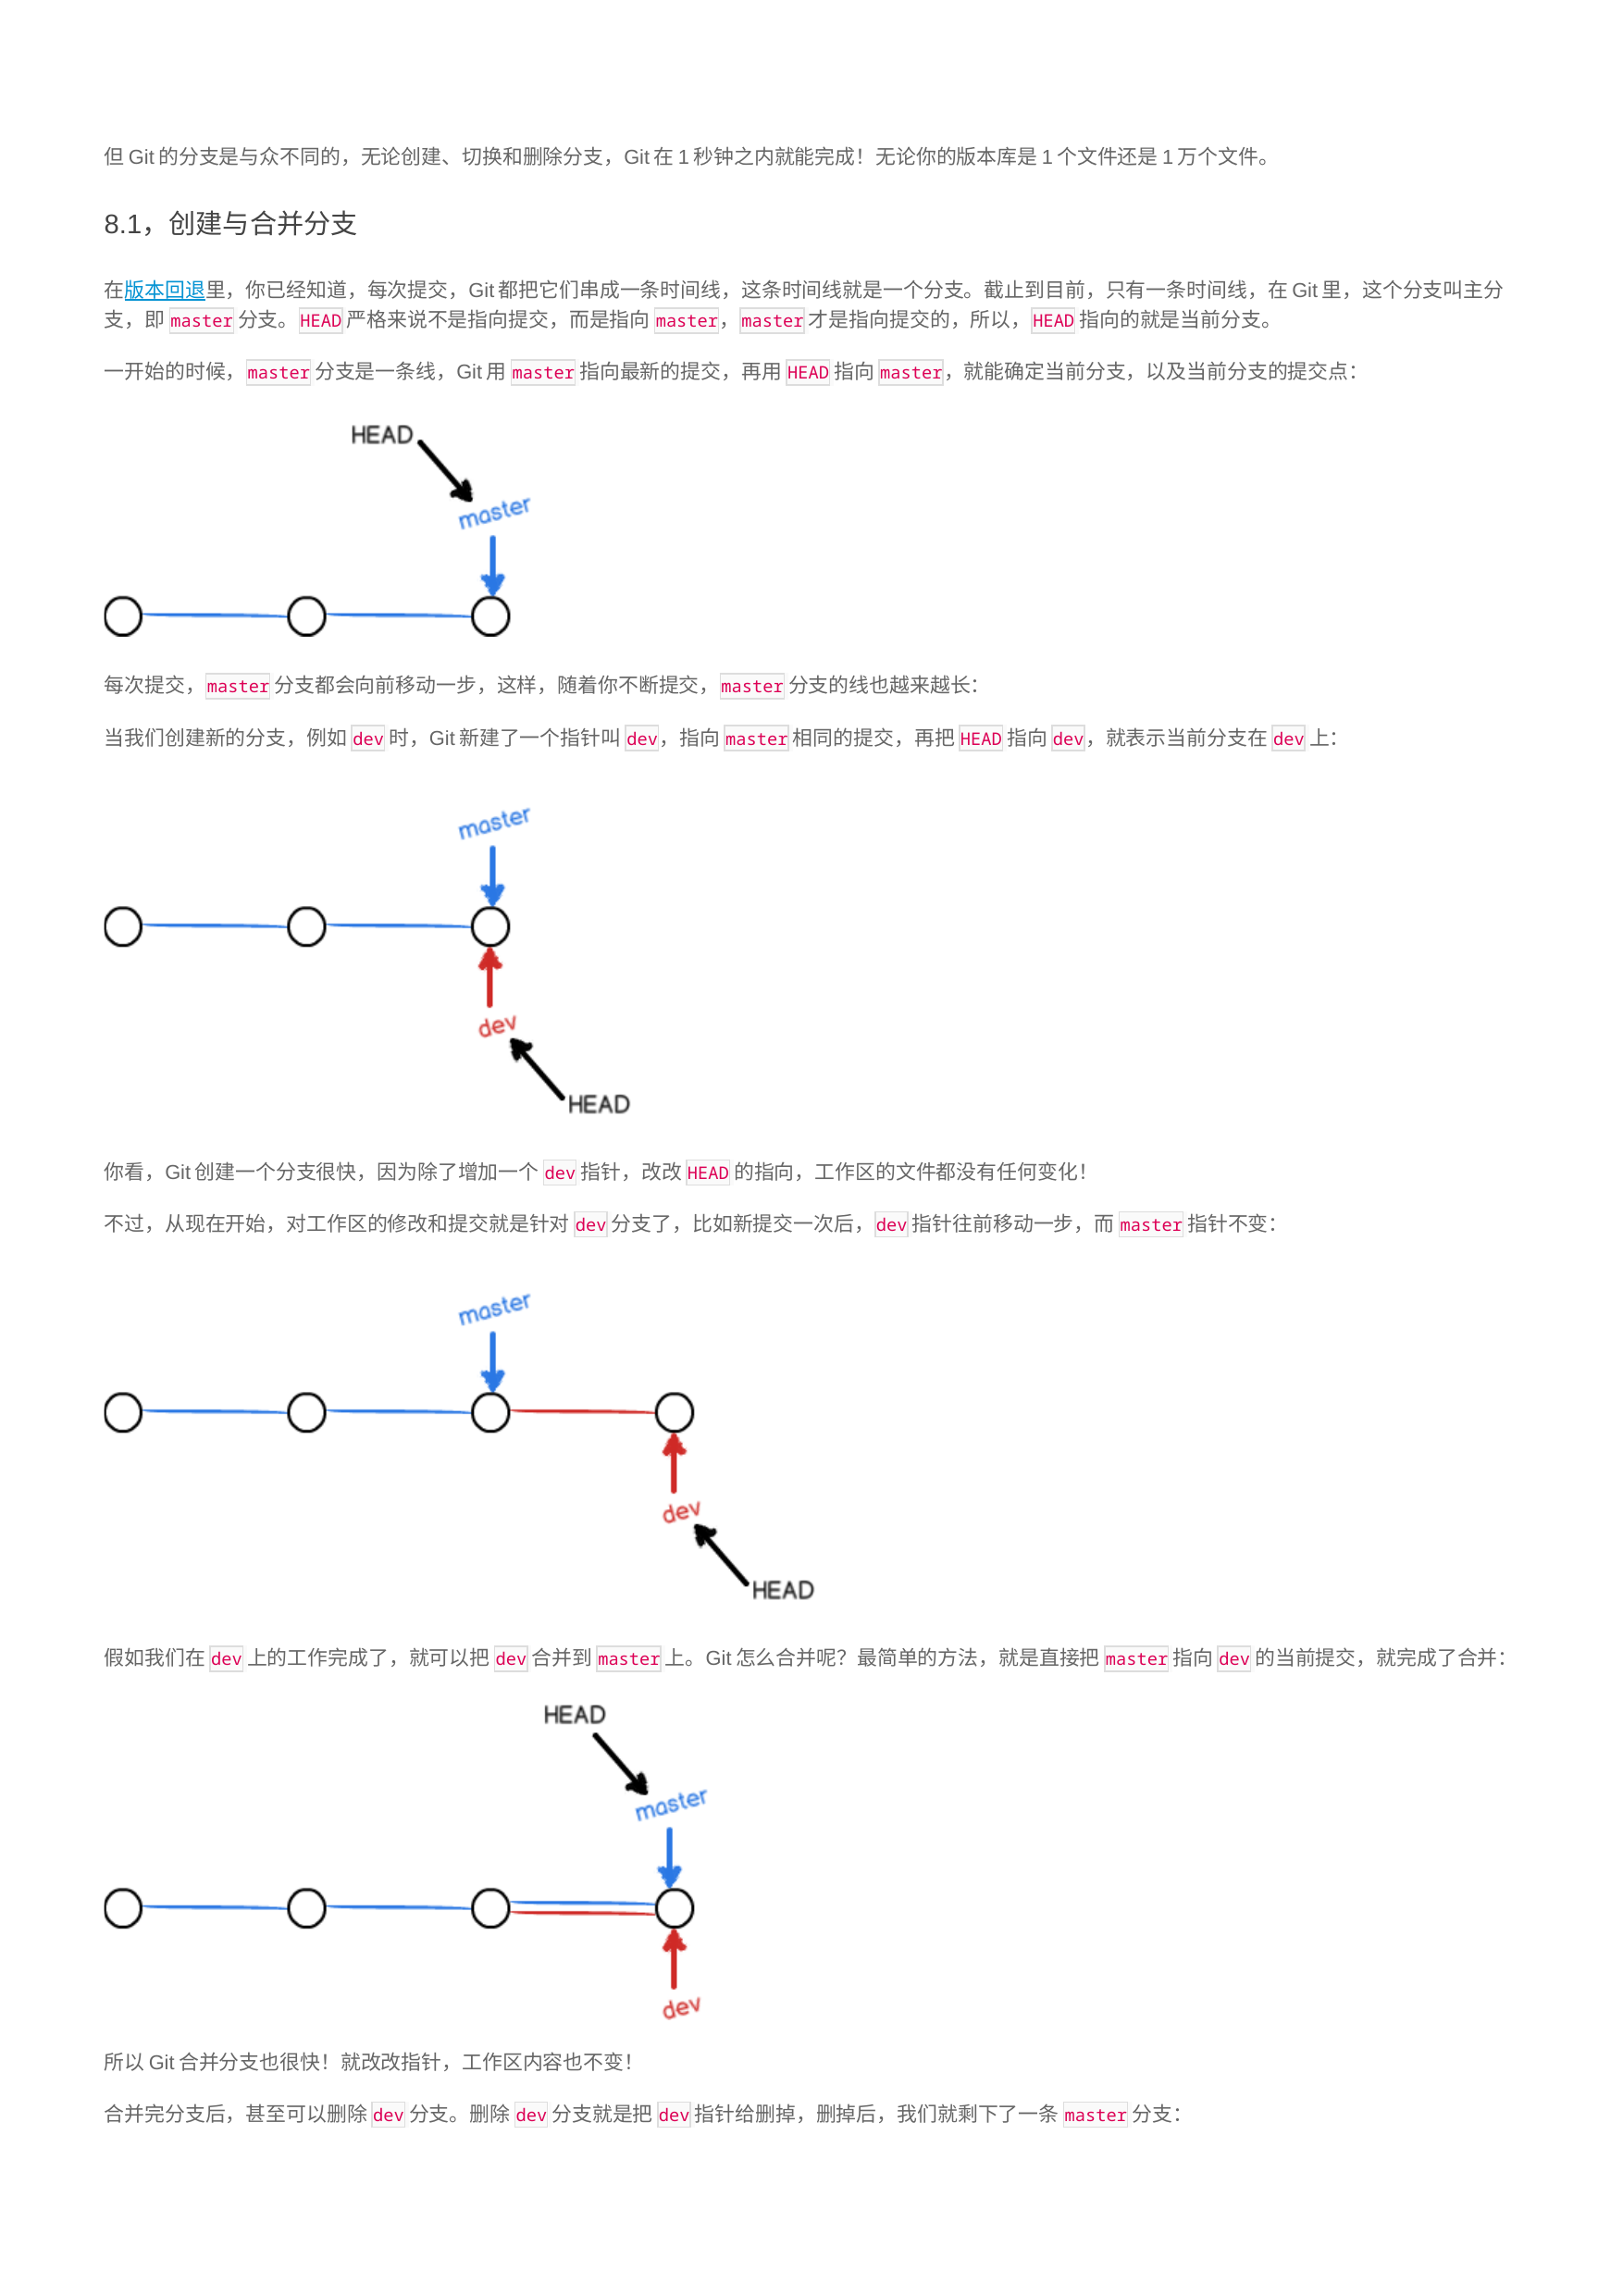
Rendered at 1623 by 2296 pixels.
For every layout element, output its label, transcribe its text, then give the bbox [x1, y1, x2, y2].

text 假如我们在dev上的工作完成了，就可以把dev合并到master上。Git怎么合并呢？最简单的方法，就是直接把master指向dev的当前提交，就完成了合并： [104, 1642, 1518, 1672]
text 合并完分支后，甚至可以删除dev分支。删除dev分支就是把dev指针给删掉，删掉后，我们就剩下了一条master分支： [104, 2098, 1518, 2128]
text 每次提交，master分支都会向前移动一步，这样，随着你不断提交，master分支的线也越来越长： [104, 669, 1518, 700]
picture [104, 1698, 716, 2020]
text 你看，Git创建一个分支很快，因为除了增加一个dev指针，改改HEAD的指向，工作区的文件都没有任何变化！ [104, 1156, 1518, 1185]
subtitle 8.1，创建与合并分支 [104, 192, 1518, 252]
picture [104, 1271, 819, 1608]
text 不过，从现在开始，对工作区的修改和提交就是针对dev分支了，比如新提交一次后，dev指针往前移动一步，而master指针不变： [104, 1208, 1518, 1237]
text 但Git的分支是与众不同的，无论创建、切换和删除分支，Git在1秒钟之内就能完成！无论你的版本库是1个文件还是1万个文件。 [104, 140, 1518, 170]
text 所以Git合并分支也很快！就改改指针，工作区内容也不变！ [104, 2046, 1518, 2076]
picture [104, 418, 539, 637]
text 一开始的时候，master分支是一条线，Git用master指向最新的提交，再用HEAD指向master，就能确定当前分支，以及当前分支的提交点： [104, 355, 1518, 386]
text 在版本回退里，你已经知道，每次提交，Git都把它们串成一条时间线，这条时间线就是一个分支。截止到目前，只有一条时间线，在Git里，这个分支叫主分支，即master分支。HEAD严格来说不是指向提交，而是指向master，master才是指向提交的，所以，HEAD指向的就是当前分支。 [104, 274, 1518, 334]
text 当我们创建新的分支，例如dev时，Git新建了一个指针叫dev，指向master相同的提交，再把HEAD指向dev，就表示当前分支在dev上： [104, 721, 1518, 751]
picture [104, 785, 635, 1123]
